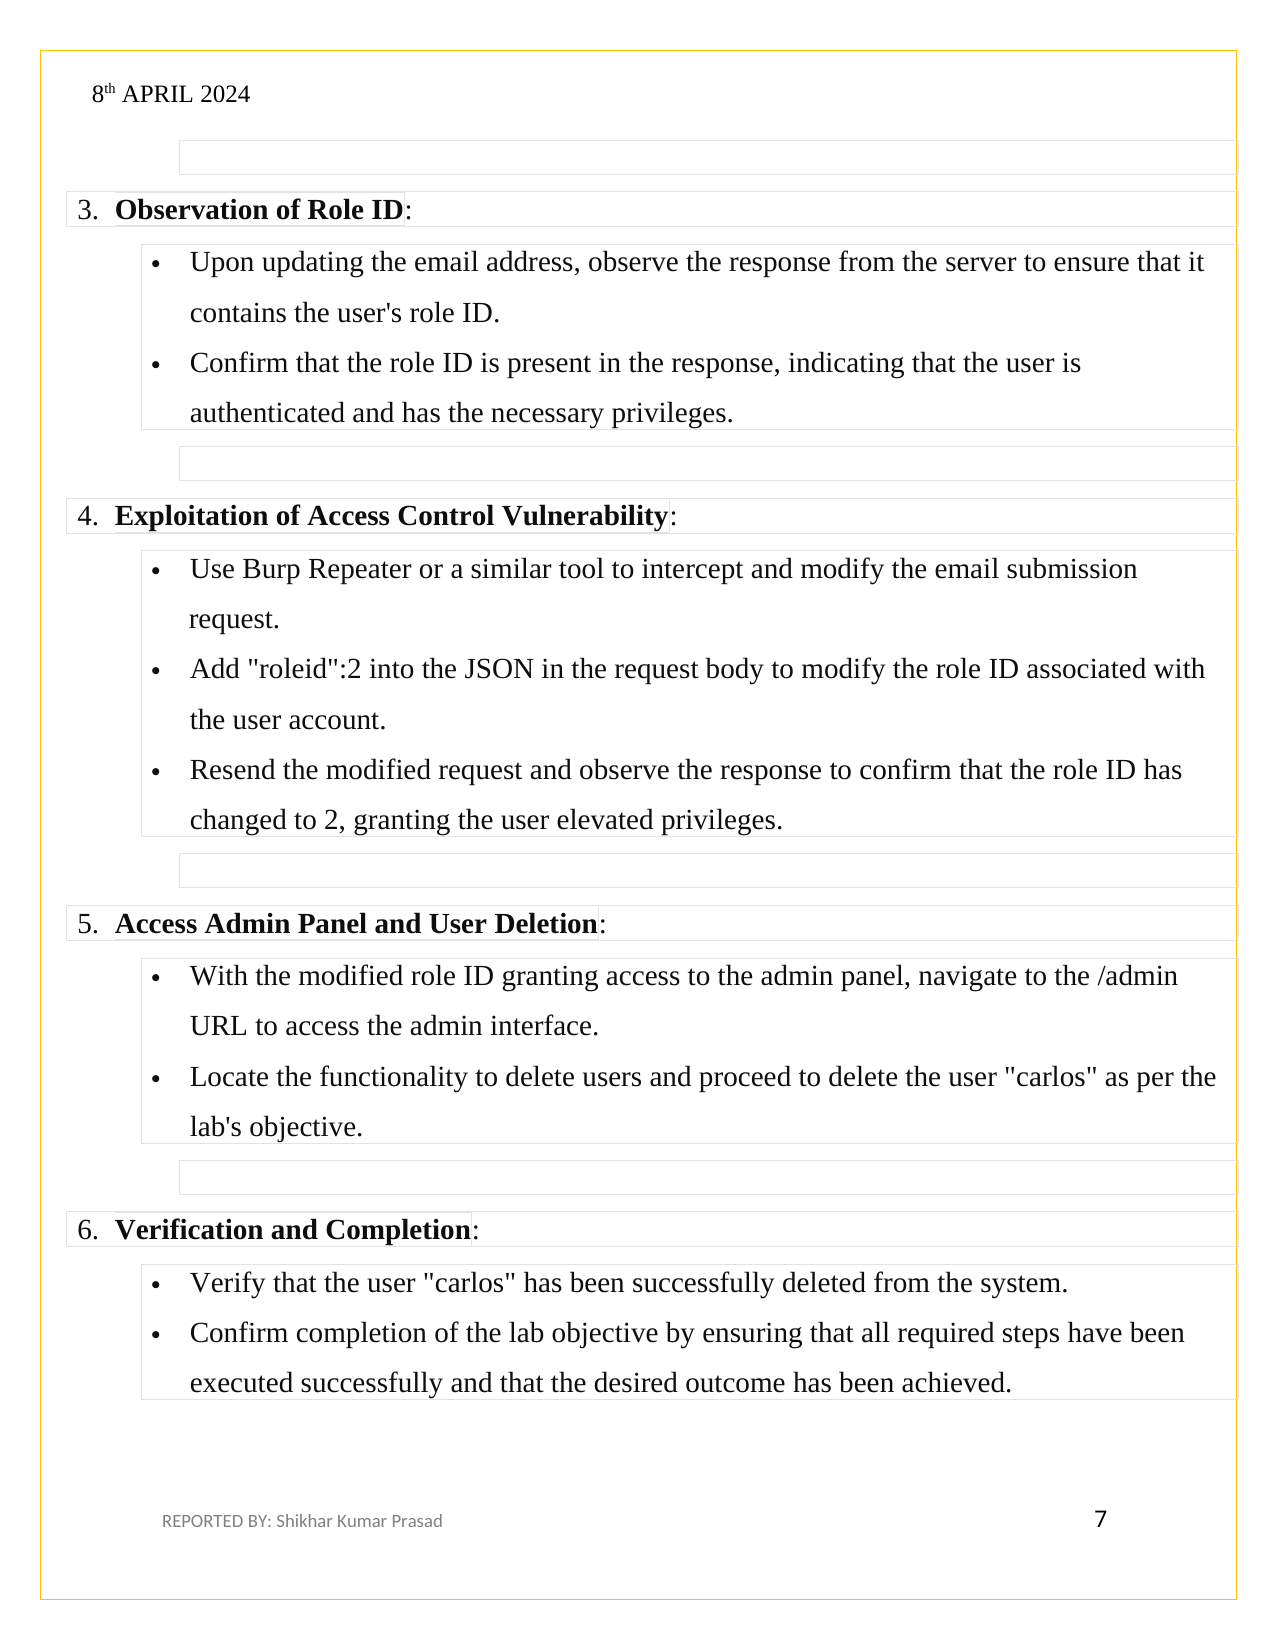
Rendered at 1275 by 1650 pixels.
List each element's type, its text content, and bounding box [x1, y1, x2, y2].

list Verification and Completion: [472, 1212, 1236, 1246]
list With the modified role ID granting access to the admin panel, navigate to the /admin URL to access the admin interface. [142, 959, 1236, 1042]
list Upon updating the email address, observe the response from the server to ensure that it contains the user's role ID. [142, 245, 1236, 328]
list Resend the modified request and observe the response to confirm that the role ID has changed to 2, granting the user elevated privileges. [142, 752, 1236, 836]
list Observation of Role ID: [405, 192, 1236, 226]
list Exploitation of Access Control Vulnerability: [670, 499, 1236, 533]
list Confirm completion of the lab objective by ensuring that all required steps have been executed successfully and that the desired outcome has been achieved. [142, 1314, 1236, 1399]
list Verification and Completion: [67, 1212, 471, 1246]
list Add "roleid":2 into the JSON in the request body to modify the role ID associated with the user account. [142, 651, 1236, 735]
list Confirm that the role ID is present in the response, indicating that the user is authenticated and has the necessary privileges. [142, 344, 1236, 429]
list Access Admin Panel and User Deletion: [67, 906, 598, 940]
list Observation of Role ID: [67, 192, 404, 226]
list Access Admin Panel and User Deletion: [599, 906, 1236, 940]
list Locate the functionality to delete users and proceed to delete the user "carlos" as per the lab's objective. [142, 1058, 1236, 1143]
list Exploitation of Access Control Vulnerability: [67, 499, 669, 533]
list Verify that the user "carlos" has been successfully deleted from the system. [142, 1265, 1236, 1298]
text request. [142, 601, 1236, 635]
list Use Burp Repeater or a similar tool to intercept and modify the email submission [142, 551, 1236, 584]
